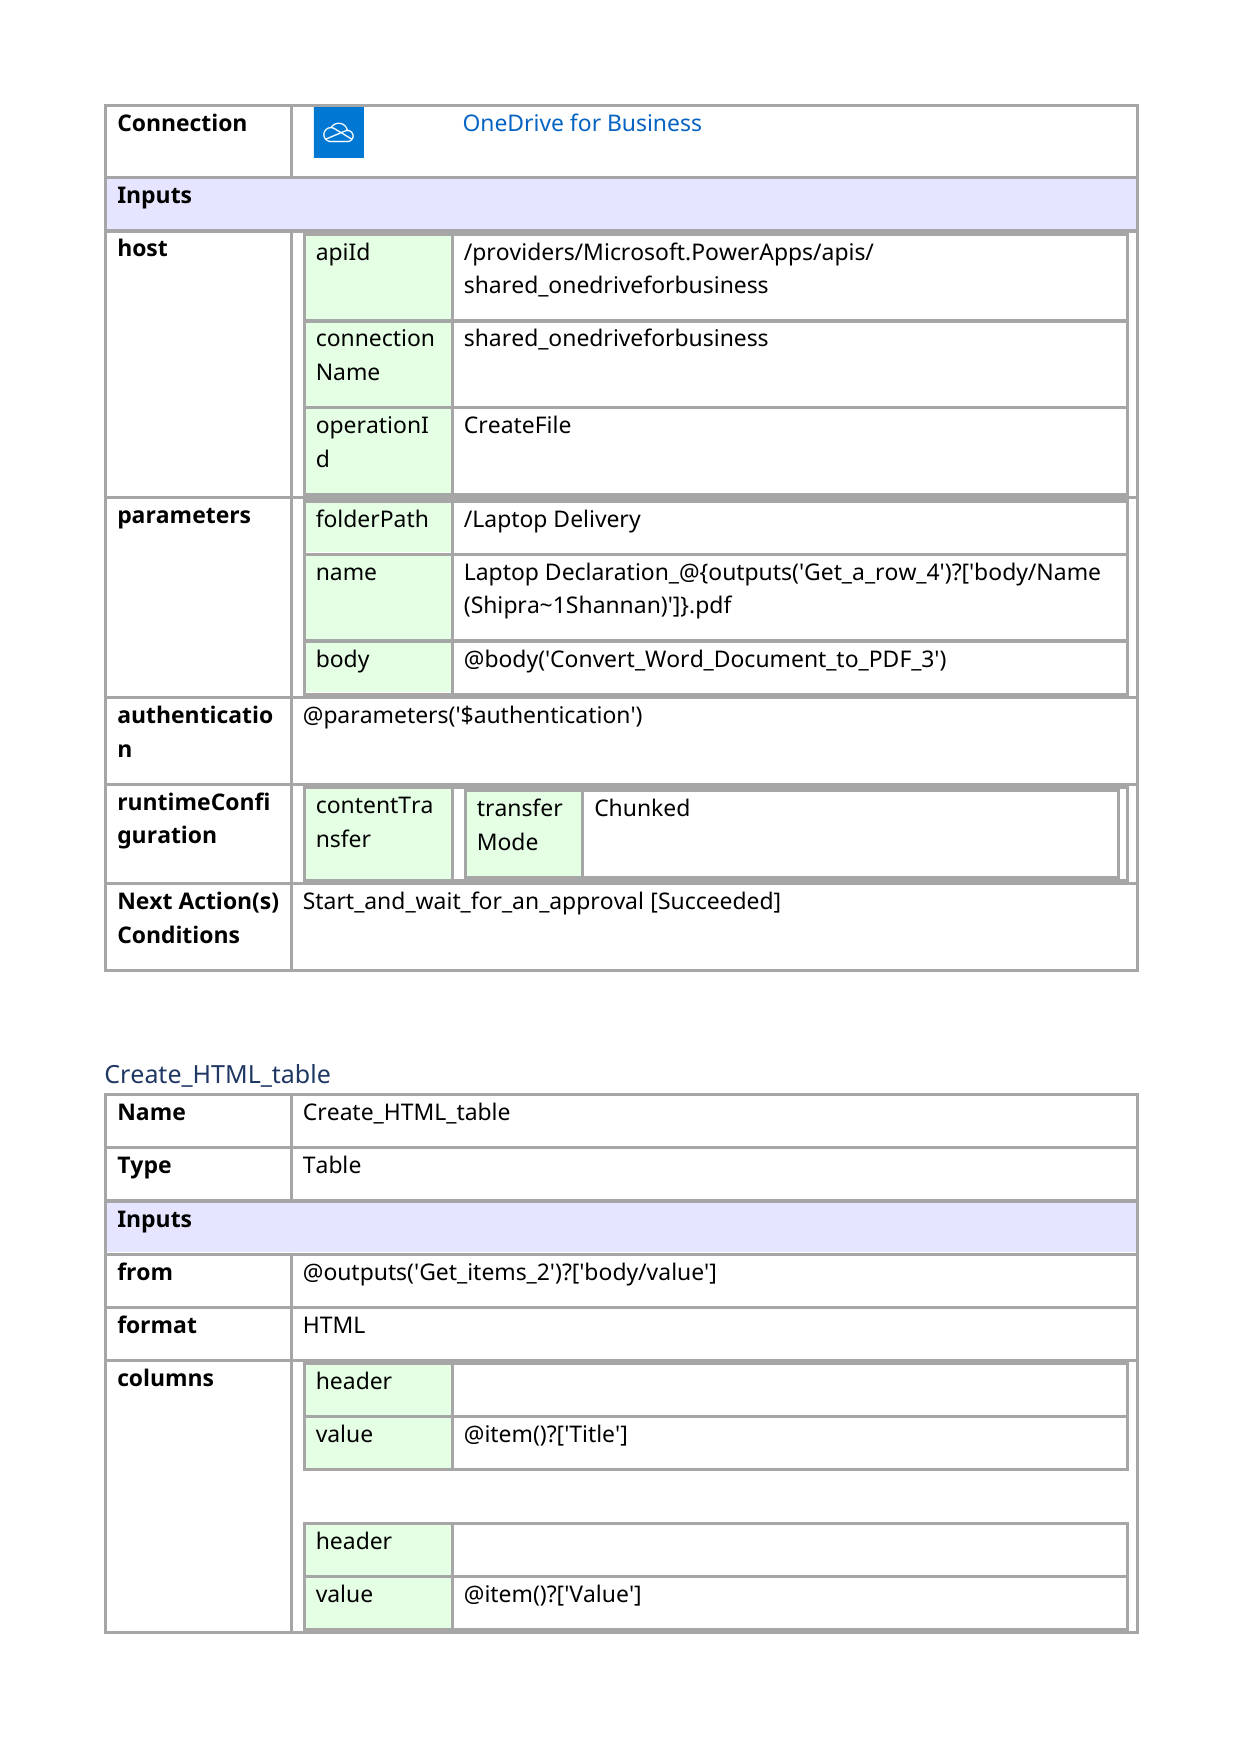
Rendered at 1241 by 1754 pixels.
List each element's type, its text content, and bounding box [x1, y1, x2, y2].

table_cell [1129, 233, 1136, 496]
table_cell [584, 792, 1117, 876]
table_cell runtimeConfiguration [107, 786, 290, 882]
table_cell [454, 323, 1126, 406]
table_cell [293, 786, 303, 882]
table_cell [293, 499, 303, 696]
table_cell columns [107, 1362, 290, 1631]
table_cell [454, 236, 1126, 319]
table_cell [293, 233, 303, 496]
table_header Name [107, 1096, 290, 1146]
table_cell @parameters('$authentication') [293, 699, 1136, 783]
table_cell [454, 556, 1126, 639]
table_cell Table [293, 1149, 1136, 1199]
table_header Create_HTML_table [293, 1096, 1136, 1146]
table_cell Inputs [107, 179, 1136, 229]
table_cell [1120, 789, 1126, 879]
table_cell parameters [107, 499, 290, 696]
table_cell Type [107, 1149, 290, 1199]
table_cell [293, 107, 1136, 176]
table_cell host [107, 233, 290, 496]
table_cell Next Action(s) Conditions [107, 885, 290, 969]
table_cell from [107, 1256, 290, 1306]
subtitle Create_HTML_table [104, 1056, 1136, 1090]
table_cell [454, 503, 1126, 553]
table_cell @outputs('Get_items_2')?['body/value'] [293, 1256, 1136, 1306]
table_cell Inputs [107, 1203, 1136, 1252]
table_cell format [107, 1309, 290, 1359]
table_cell [454, 409, 1126, 493]
table_cell [1129, 786, 1136, 882]
table_cell [293, 1362, 1136, 1631]
table_cell HTML [293, 1309, 1136, 1359]
table_cell authentication [107, 699, 290, 783]
table_cell Start_and_wait_for_an_approval [Succeeded] [293, 885, 1136, 969]
table_cell [454, 643, 1126, 693]
table_cell [454, 789, 464, 879]
table_cell [1129, 499, 1136, 696]
table_cell Connection [107, 107, 290, 176]
